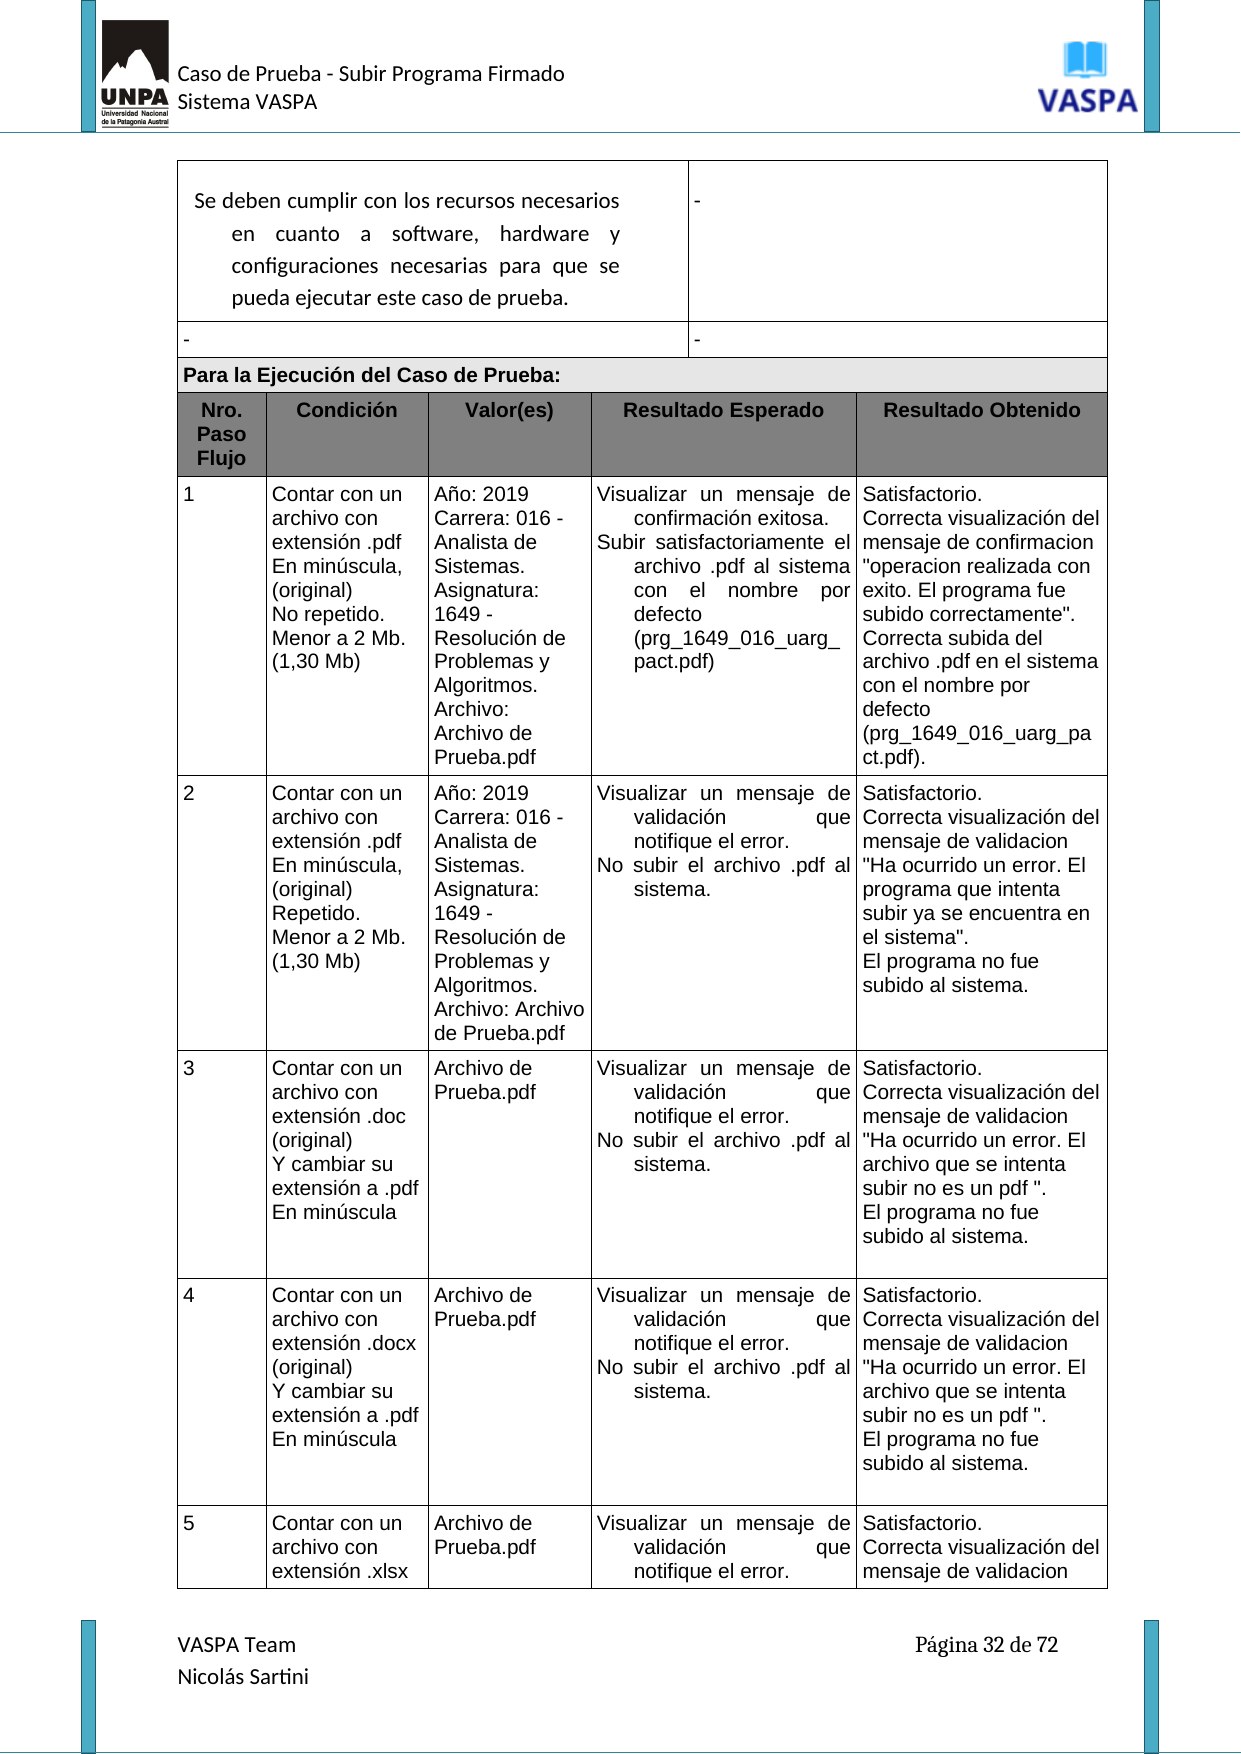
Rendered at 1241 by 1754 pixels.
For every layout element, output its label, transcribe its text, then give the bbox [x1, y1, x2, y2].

table_cell Año: 2019 Carrera: 016 - Analista de Sistemas. Asignatura: 1649 - Resolución de Problemas y Algoritmos. Archivo: Archivo de Prueba.pdf [429, 776, 591, 1050]
table_cell Contar con un archivo con extensión .pdf En minúscula, (original) Repetido. Menor a 2 Mb. (1,30 Mb) [267, 776, 428, 1050]
table_cell Visualizar un mensaje de validación que notifique el error. No subir el archivo .pdf al sistema. [592, 1051, 856, 1277]
table_cell [178, 161, 688, 321]
table_cell Visualizar un mensaje de validación que notifique el error. No subir el archivo .pdf al sistema. [592, 776, 856, 1050]
table_cell Para la Ejecución del Caso de Prueba: [178, 358, 1107, 392]
table_cell 4 [178, 1279, 266, 1505]
table_cell Visualizar un mensaje de validación que notifique el error. No subir el archivo .pdf al sistema. [592, 1279, 856, 1505]
table_cell Satisfactorio. Correcta visualización del mensaje de validacion "Ha ocurrido un error. El programa que intenta subir ya se encuentra en el sistema". El programa no fue subido al sistema. [857, 776, 1107, 1050]
table_cell Contar con un archivo con extensión .doc (original) Y cambiar su extensión a .pdf En minúscula [267, 1051, 428, 1277]
table_cell Año: 2019 Carrera: 016 - Analista de Sistemas. Asignatura: 1649 - Resolución de Problemas y Algoritmos. Archivo: Archivo de Prueba.pdf [429, 477, 591, 775]
table_cell Valor(es) [429, 393, 591, 476]
table_cell - [689, 322, 1107, 357]
table_cell 5 [178, 1506, 266, 1588]
picture [1032, 21, 1143, 132]
table_cell - [178, 322, 688, 357]
table_cell Archivo de Prueba.pdf [429, 1279, 591, 1505]
picture [100, 18, 170, 129]
table_cell 1 [178, 477, 266, 775]
table_cell - [689, 161, 1107, 321]
table_cell 3 [178, 1051, 266, 1277]
table_cell Archivo de Prueba.pdf [429, 1506, 591, 1588]
table_cell Resultado Obtenido [857, 393, 1107, 476]
table_cell Archivo de Prueba.pdf [429, 1051, 591, 1277]
table_cell Condición [267, 393, 428, 476]
table_cell 2 [178, 776, 266, 1050]
table_cell Contar con un archivo con extensión .xlsx (original) Y cambiar su extensión a .pdf En minúscula [267, 1506, 428, 1588]
table_cell Contar con un archivo con extensión .docx (original) Y cambiar su extensión a .pdf En minúscula [267, 1279, 428, 1505]
table_cell Contar con un archivo con extensión .pdf En minúscula, (original) No repetido. Menor a 2 Mb. (1,30 Mb) [267, 477, 428, 775]
table_cell Resultado Esperado [592, 393, 856, 476]
table_cell Satisfactorio. Correcta visualización del mensaje de confirmacion "operacion realizada con exito. El programa fue subido correctamente". Correcta subida del archivo .pdf en el sistema con el nombre por defecto (prg_1649_016_uarg_pact.pdf). [857, 477, 1107, 775]
table_cell Visualizar un mensaje de validación que notifique el error. No subir el archivo .pdf al sistema. [592, 1506, 856, 1588]
table_cell Nro. Paso Flujo [178, 393, 266, 476]
table_cell Visualizar un mensaje de confirmación exitosa. Subir satisfactoriamente el archivo .pdf al sistema con el nombre por defecto (prg_1649_016_uarg_pact.pdf) [592, 477, 856, 775]
